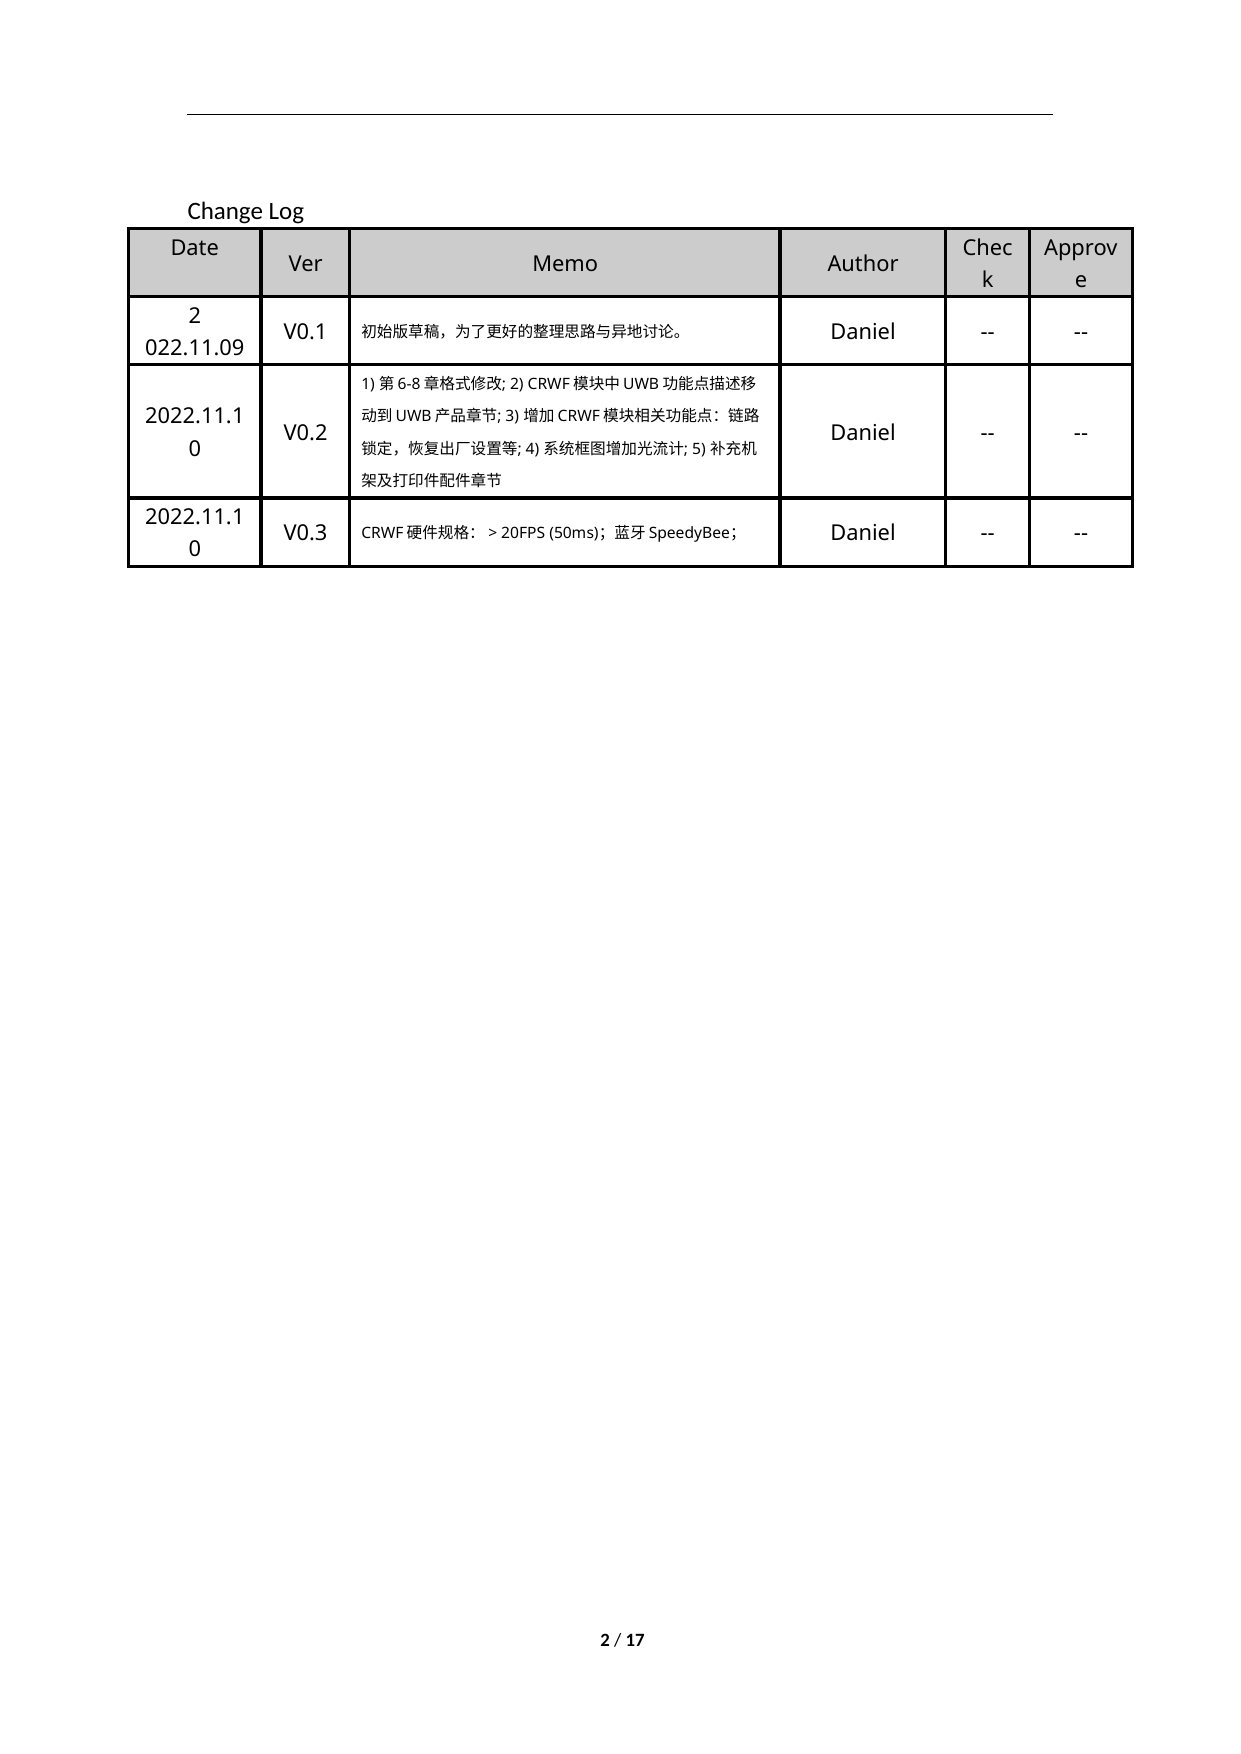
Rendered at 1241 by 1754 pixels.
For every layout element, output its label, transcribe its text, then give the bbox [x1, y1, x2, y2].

table_header Ver [263, 230, 348, 295]
table_cell -- [947, 298, 1028, 363]
table_cell V0.2 [263, 366, 348, 496]
table_cell Daniel [782, 298, 944, 363]
table_cell Daniel [782, 366, 944, 496]
table_cell -- [1031, 366, 1131, 496]
table_header Date [130, 230, 259, 295]
table_cell -- [947, 500, 1028, 564]
table_cell Daniel [782, 500, 944, 564]
table_cell -- [1031, 298, 1131, 363]
table_cell V0.1 [263, 298, 348, 363]
table_cell 2022.11.10 [130, 366, 259, 496]
table_header Check [947, 230, 1028, 295]
table_header Approve [1031, 230, 1131, 295]
table_cell 初始版草稿，为了更好的整理思路与异地讨论。 [351, 298, 778, 363]
table_header Author [782, 230, 944, 295]
text Change Log [187, 194, 1053, 227]
table_cell -- [1031, 500, 1131, 564]
table_header Memo [351, 230, 778, 295]
table_cell -- [947, 366, 1028, 496]
table_cell 2022.11.10 [130, 500, 259, 564]
table_cell 第6-8章格式修改; 2) CRWF模块中UWB功能点描述移动到UWB产品章节; 3) 增加CRWF模块相关功能点：链路锁定，恢复出厂设置等; 4) 系统框图增加光流计; 5) 补充机架及打印件配件章节 [351, 366, 778, 496]
table_cell V0.3 [263, 500, 348, 564]
table_cell 2022.11.09 [130, 298, 259, 363]
table_cell CRWF硬件规格： > 20FPS (50ms)；蓝牙SpeedyBee； [351, 500, 778, 564]
